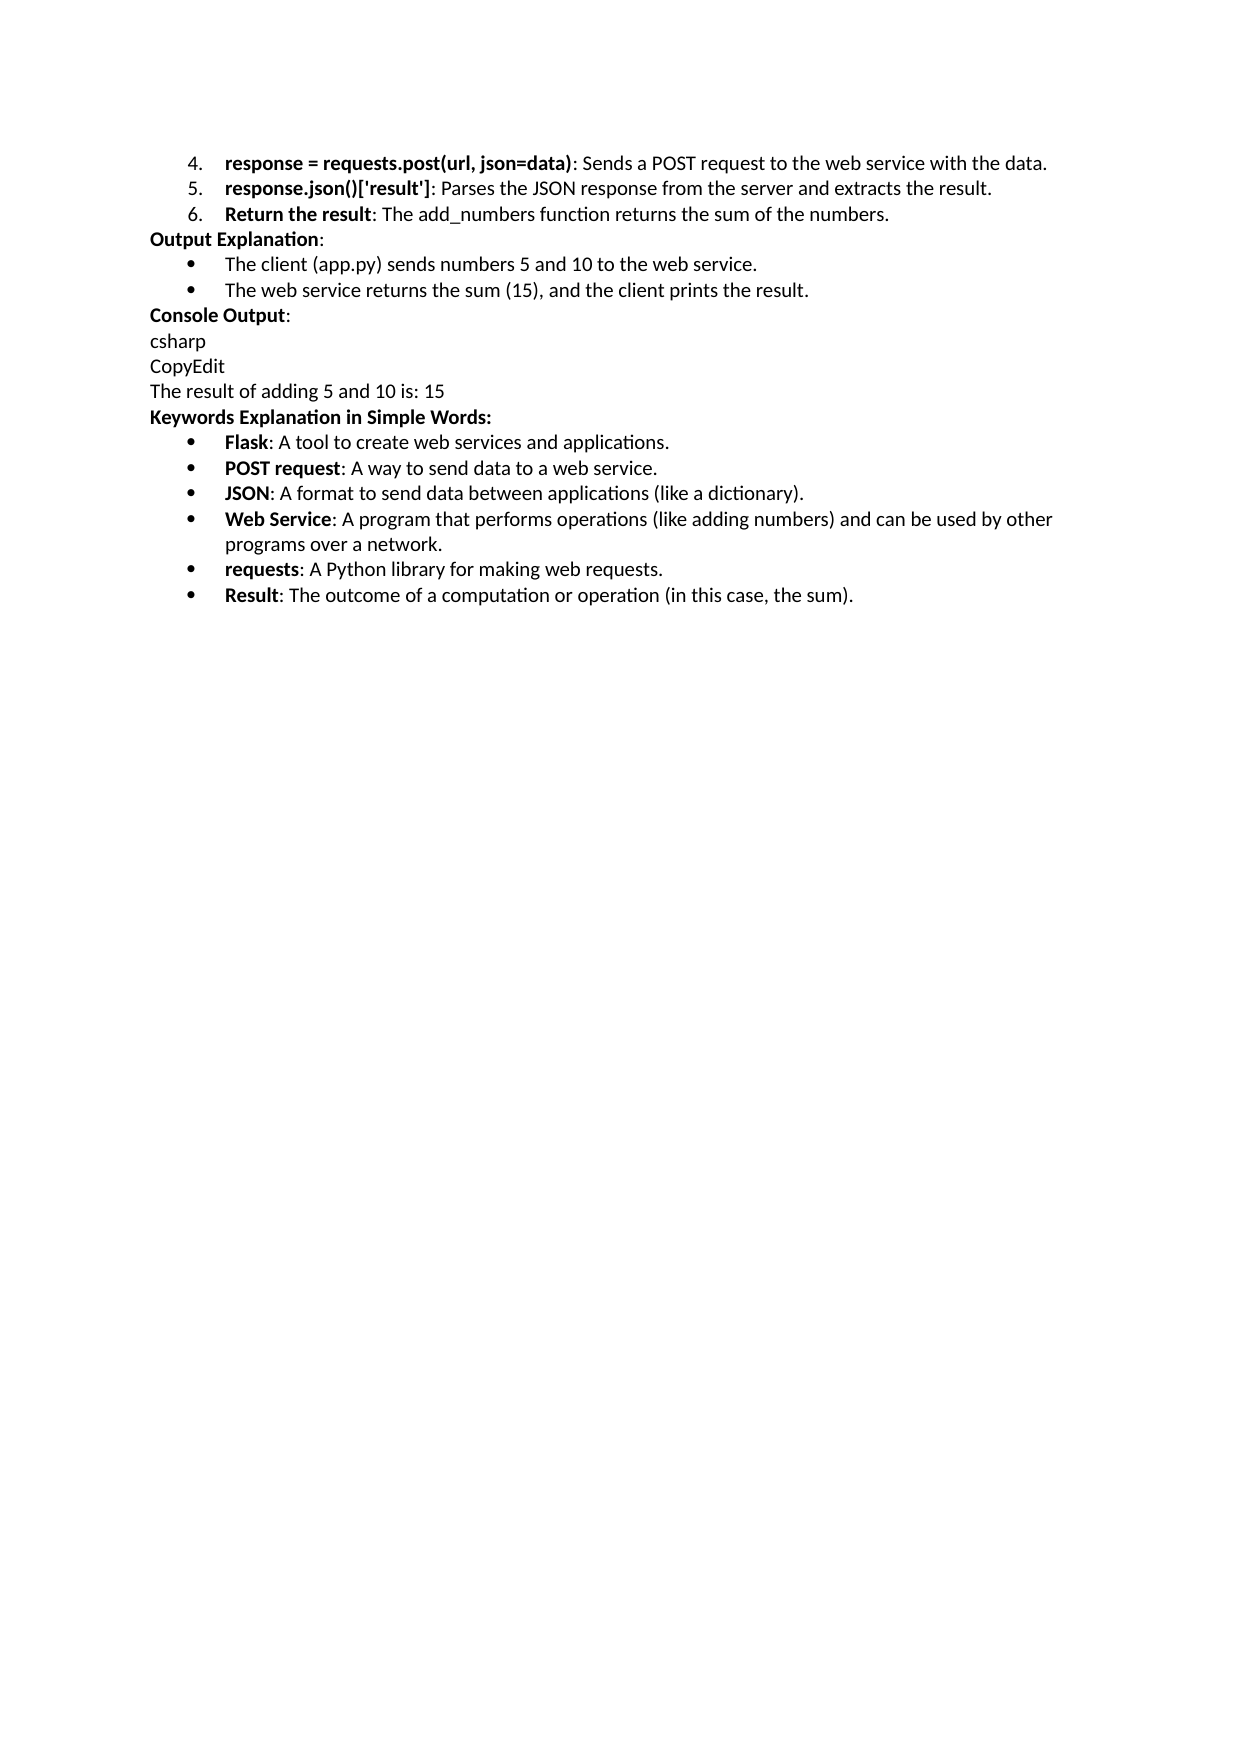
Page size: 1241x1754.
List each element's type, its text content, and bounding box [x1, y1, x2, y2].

text Output Explanation: [150, 226, 1090, 252]
list Return the result: The add_numbers function returns the sum of the numbers. [187, 201, 1090, 226]
list JSON: A format to send data between applications (like a dictionary). [187, 480, 1090, 506]
list response = requests.post(url, json=data): Sends a POST request to the web service with the data. [187, 150, 1090, 175]
list Result: The outcome of a computation or operation (in this case, the sum). [187, 582, 1090, 607]
text Keywords Explanation in Simple Words: [150, 404, 1090, 429]
text Console Output: [150, 302, 1090, 328]
text csharp [150, 328, 1090, 353]
list Flask: A tool to create web services and applications. [187, 429, 1090, 455]
list POST request: A way to send data to a web service. [187, 455, 1090, 480]
list requests: A Python library for making web requests. [187, 557, 1090, 582]
list The client (app.py) sends numbers 5 and 10 to the web service. [187, 252, 1090, 277]
text CopyEdit [150, 353, 1090, 379]
text The result of adding 5 and 10 is: 15 [150, 379, 1090, 404]
list response.json()['result']: Parses the JSON response from the server and extracts the result. [187, 175, 1090, 201]
list The web service returns the sum (15), and the client prints the result. [187, 277, 1090, 302]
list Web Service: A program that performs operations (like adding numbers) and can be used by other programs over a network. [187, 506, 1090, 557]
